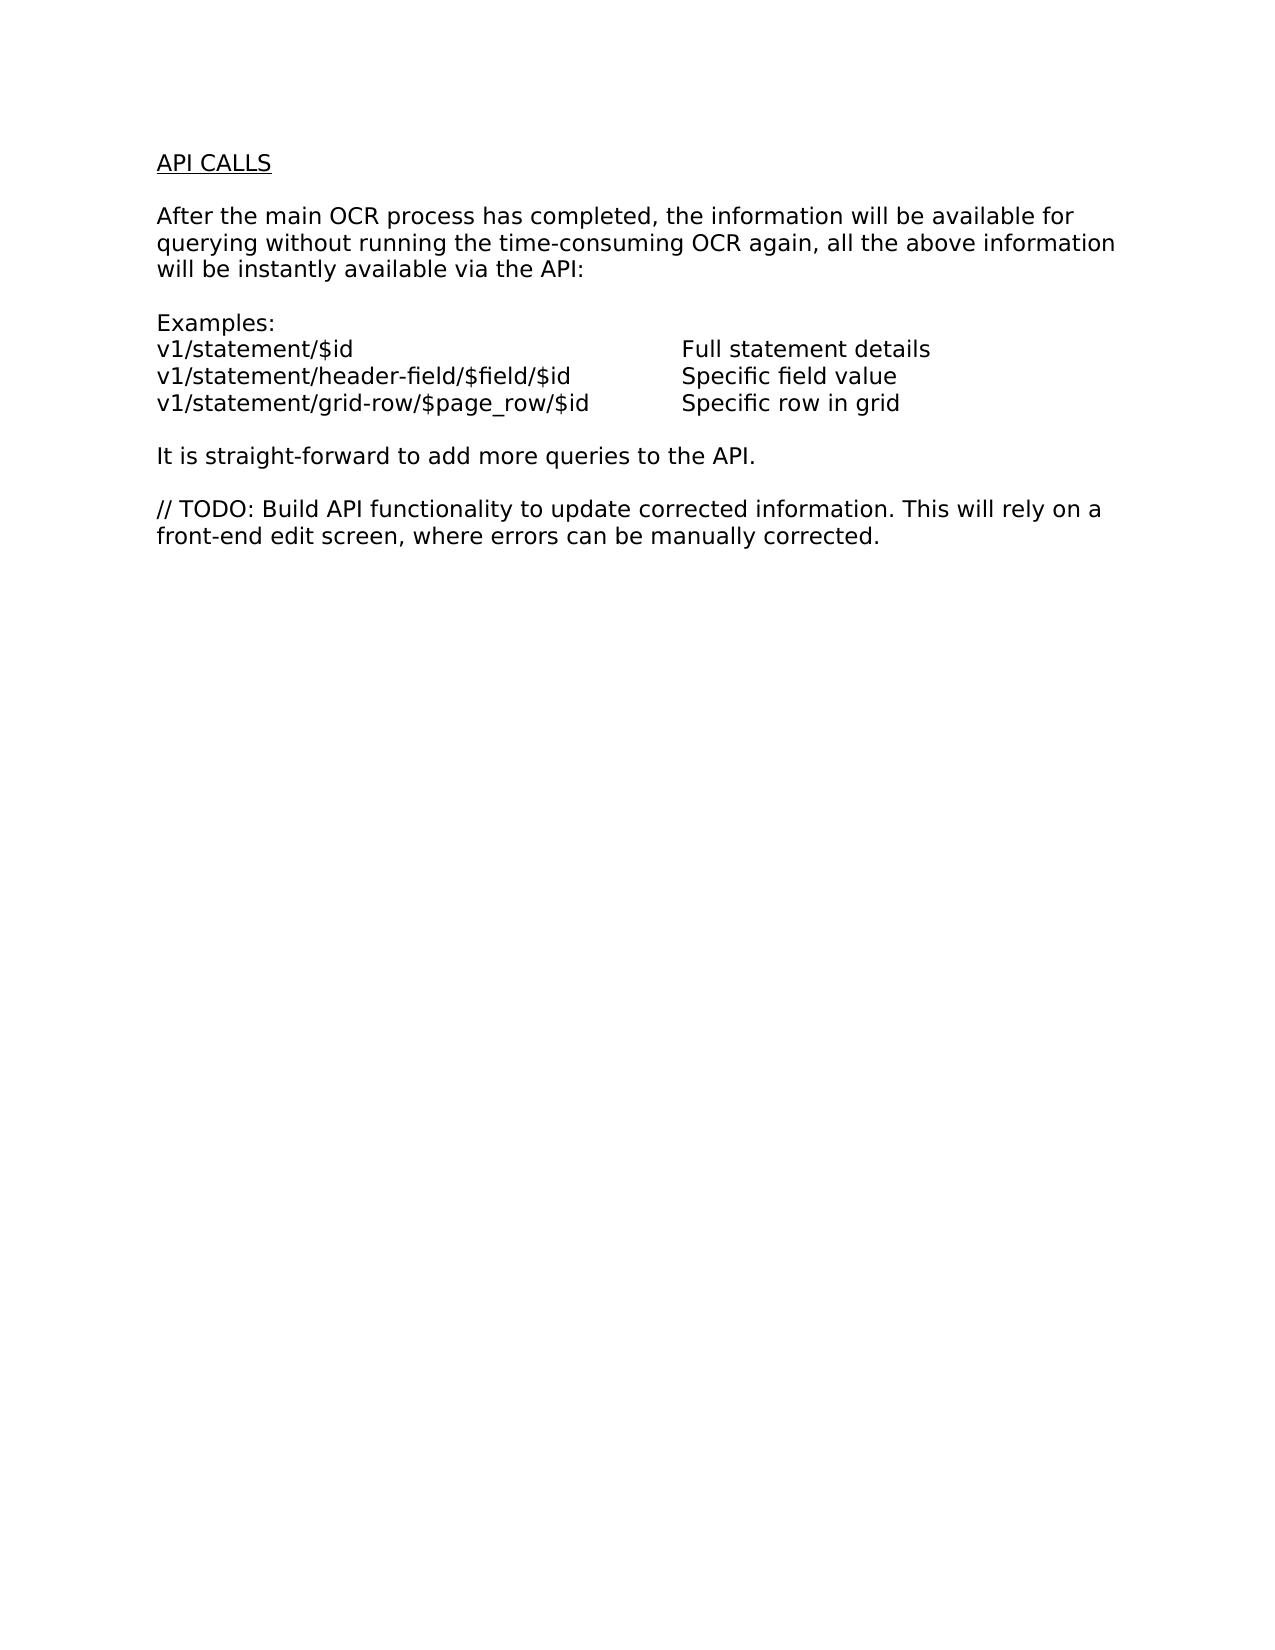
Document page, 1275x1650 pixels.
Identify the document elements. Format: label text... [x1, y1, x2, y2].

text v1/statement/grid-row/$page_row/$id Specific row in grid [156, 390, 1118, 417]
text After the main OCR process has completed, the information will be available for querying without running the time-consuming OCR again, all the above information will be instantly available via the API: [156, 203, 1118, 283]
text // TODO: Build API functionality to update corrected information. This will rely on a front-end edit screen, where errors can be manually corrected. [156, 497, 1118, 550]
text v1/statement/$id Full statement details [156, 337, 1118, 363]
text Examples: [156, 310, 1118, 337]
text v1/statement/header-field/$field/$id Specific field value [156, 363, 1118, 390]
text API CALLS [156, 150, 1118, 177]
text It is straight-forward to add more queries to the API. [156, 443, 1118, 470]
